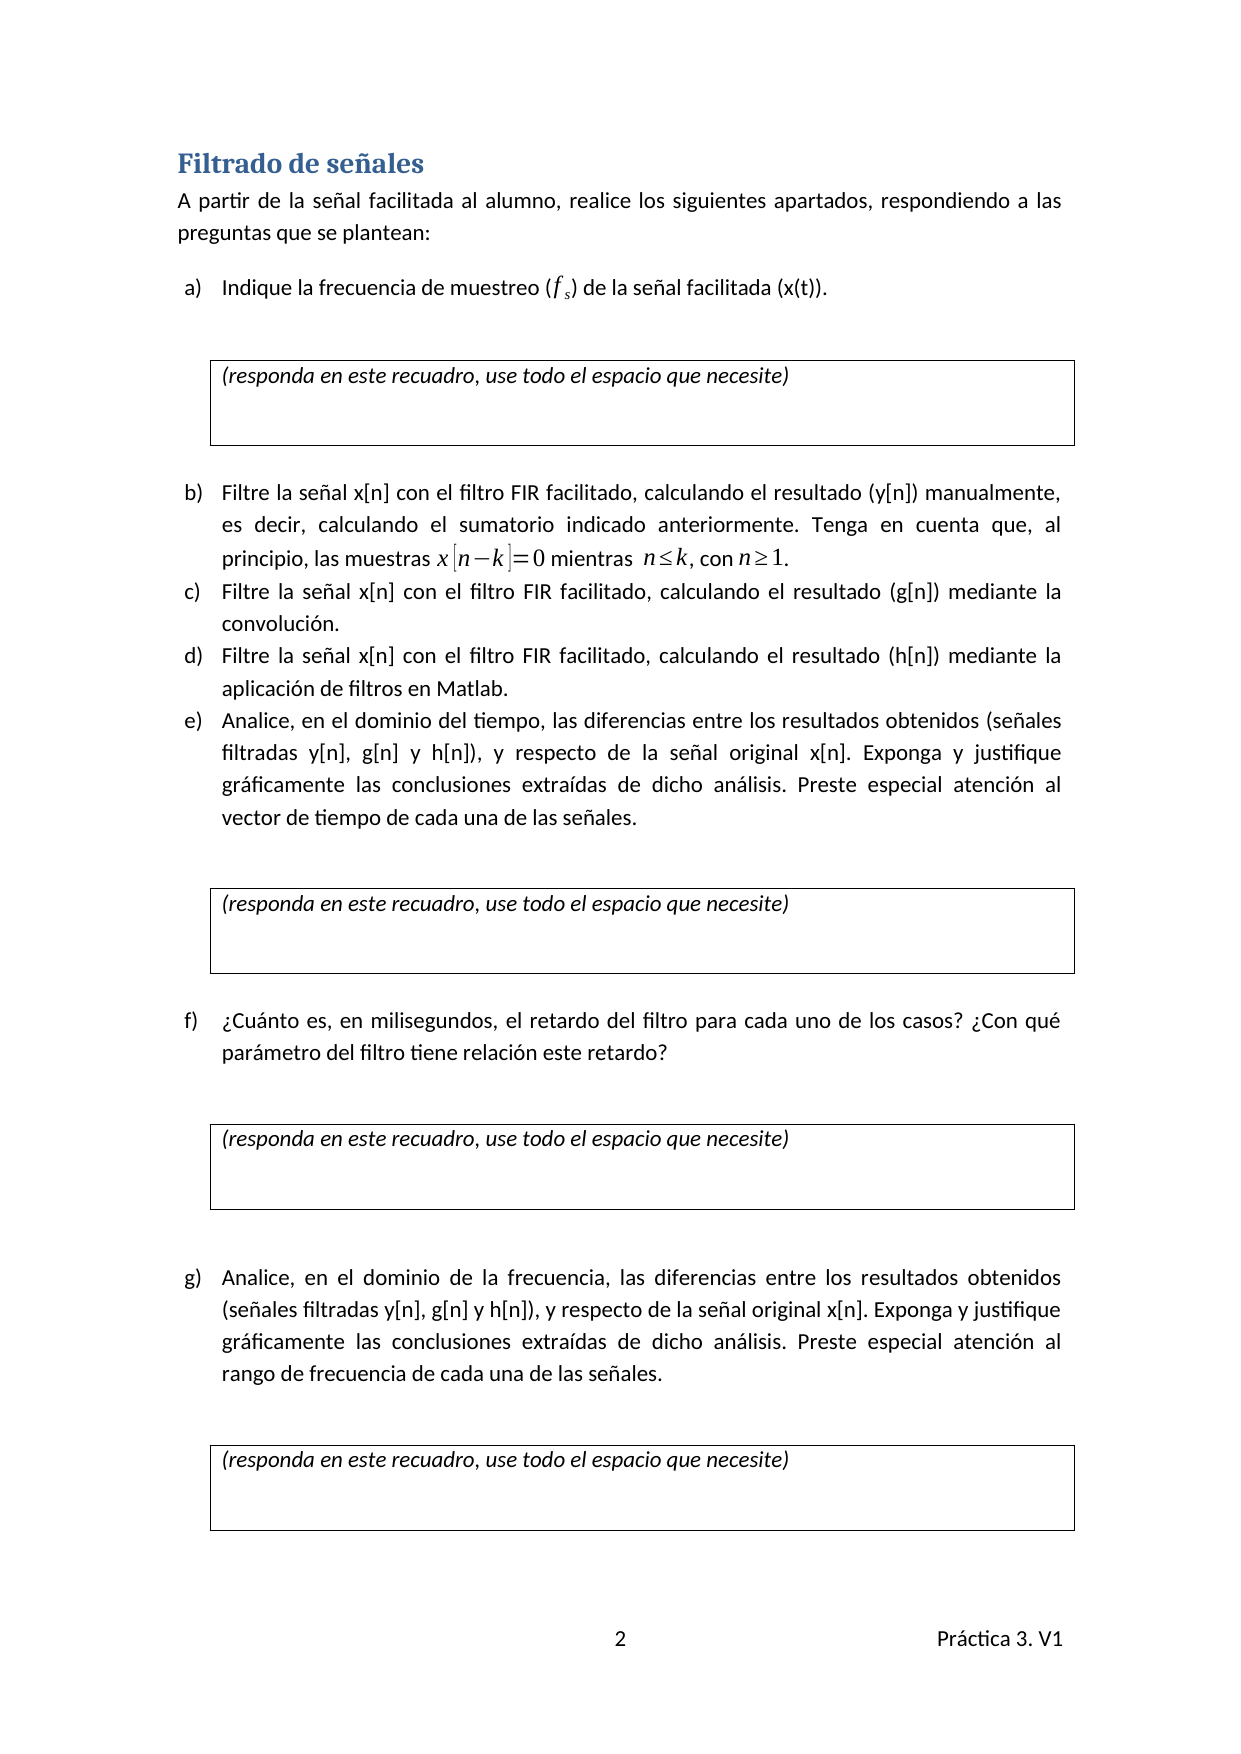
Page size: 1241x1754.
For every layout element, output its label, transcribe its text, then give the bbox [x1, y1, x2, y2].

list Indique la frecuencia de muestreo () de la señal facilitada (x(t)). [184, 271, 1063, 303]
text A partir de la señal facilitada al alumno, realice los siguientes apartados, respondiendo a las preguntas que se plantean: [177, 186, 1063, 246]
list Filtre la señal x[n] con el filtro FIR facilitado, calculando el resultado (g[n]) mediante la convolución. [184, 577, 1063, 637]
table_header (responda en este recuadro, use todo el espacio que necesite) [211, 1446, 1074, 1529]
list Analice, en el dominio del tiempo, las diferencias entre los resultados obtenidos (señales filtradas y[n], g[n] y h[n]), y respecto de la señal original x[n]. Exponga y justifique gráficamente las conclusiones extraídas de dicho análisis. Preste especial atención al vector de tiempo de cada una de las señales. [184, 706, 1063, 831]
table_header (responda en este recuadro, use todo el espacio que necesite) [211, 1125, 1074, 1209]
list Analice, en el dominio de la frecuencia, las diferencias entre los resultados obtenidos (señales filtradas y[n], g[n] y h[n]), y respecto de la señal original x[n]. Exponga y justifique gráficamente las conclusiones extraídas de dicho análisis. Preste especial atención al rango de frecuencia de cada una de las señales. [184, 1263, 1063, 1387]
list ¿Cuánto es, en milisegundos, el retardo del filtro para cada uno de los casos? ¿Con qué parámetro del filtro tiene relación este retardo? [184, 1006, 1063, 1066]
table_header (responda en este recuadro, use todo el espacio que necesite) [211, 361, 1074, 445]
list Filtre la señal x[n] con el filtro FIR facilitado, calculando el resultado (h[n]) mediante la aplicación de filtros en Matlab. [184, 642, 1063, 702]
table_header (responda en este recuadro, use todo el espacio que necesite) [211, 889, 1074, 973]
list Filtre la señal x[n] con el filtro FIR facilitado, calculando el resultado (y[n]) manualmente, es decir, calculando el sumatorio indicado anteriormente. Tenga en cuenta que, al principio, las muestras mientras , con . [184, 478, 1063, 573]
subtitle Filtrado de señales [177, 148, 1063, 181]
